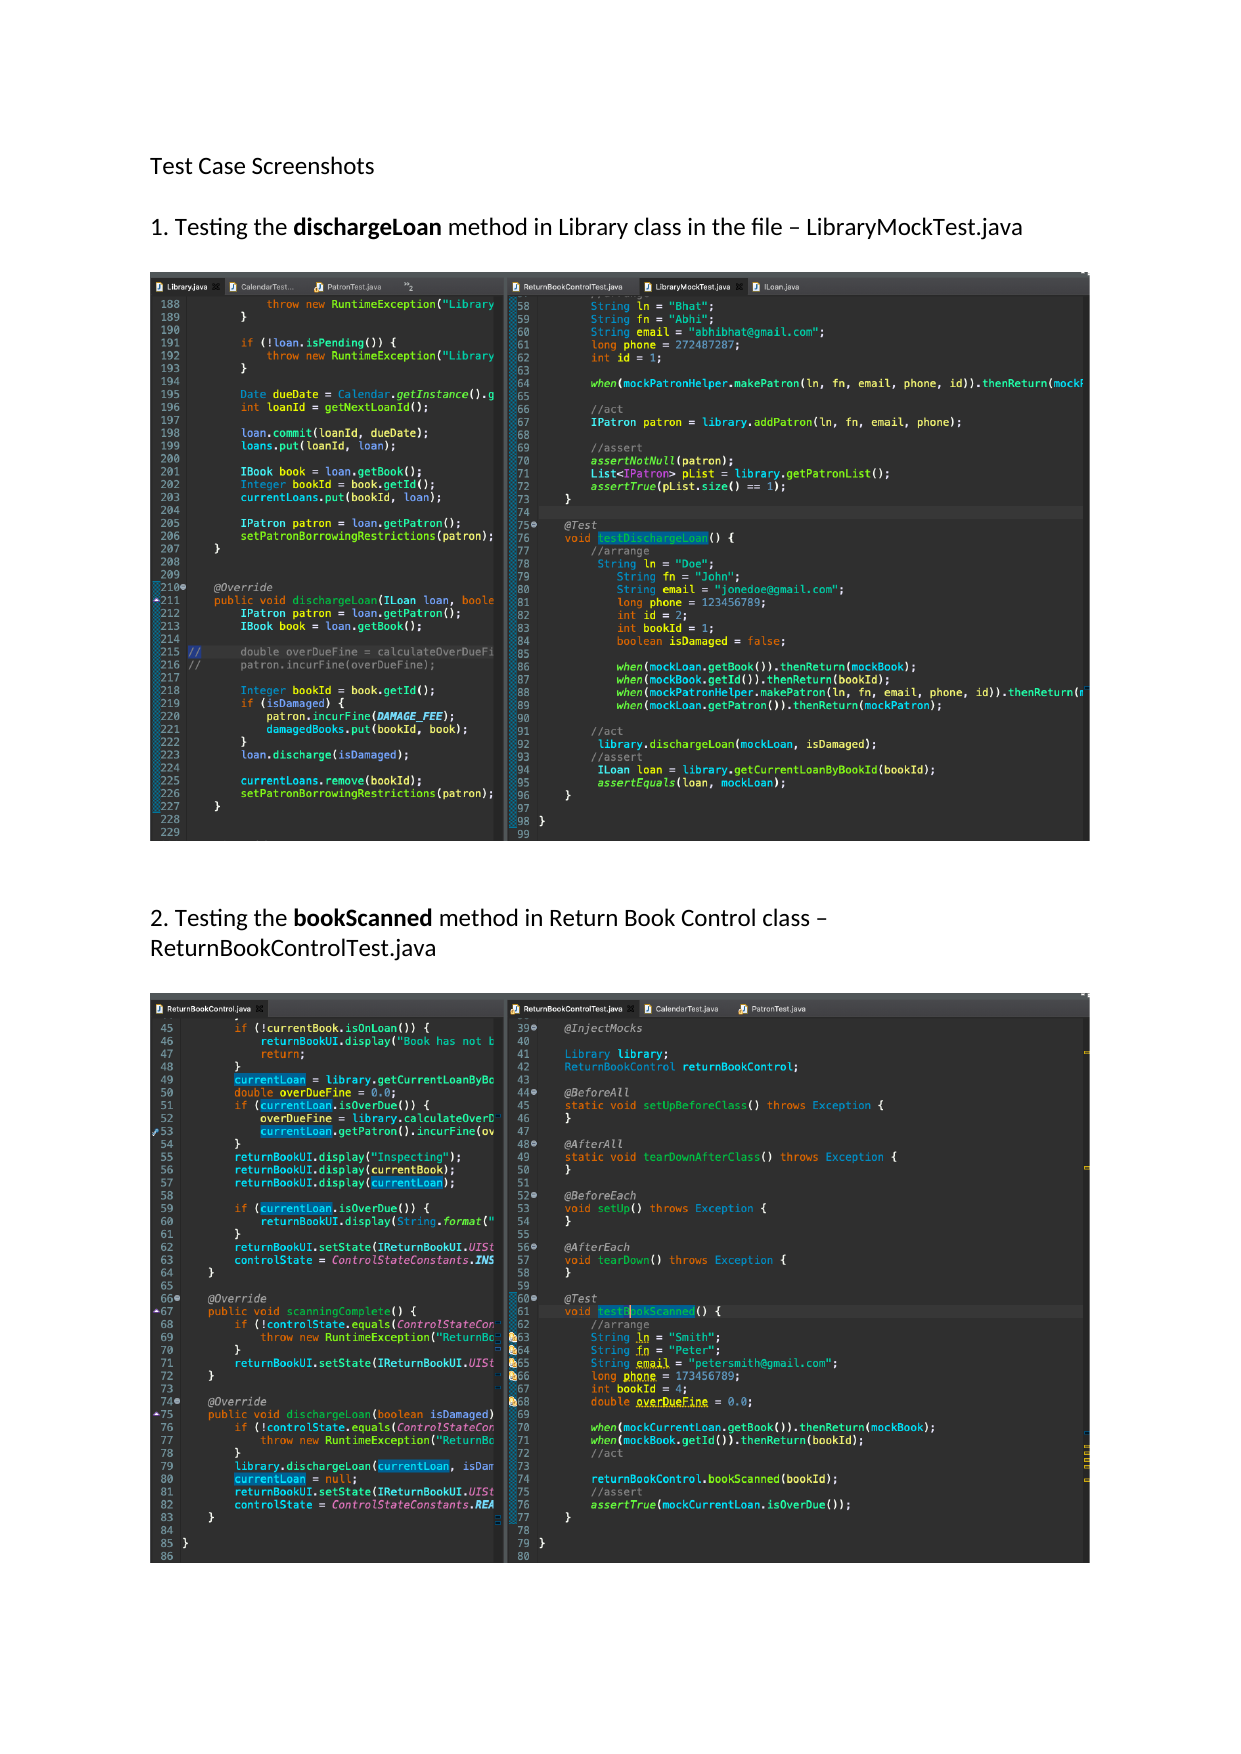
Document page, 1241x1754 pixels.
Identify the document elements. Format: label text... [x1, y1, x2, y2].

text 2. Testing the bookScanned method in Return Book Control class – ReturnBookControlTest.java [150, 902, 1090, 963]
text 1. Testing the dischargeLoan method in Library class in the file – LibraryMockTest.java [150, 211, 1090, 242]
text Test Case Screenshots [150, 150, 1090, 181]
picture [150, 993, 1090, 1563]
picture [150, 272, 1090, 841]
